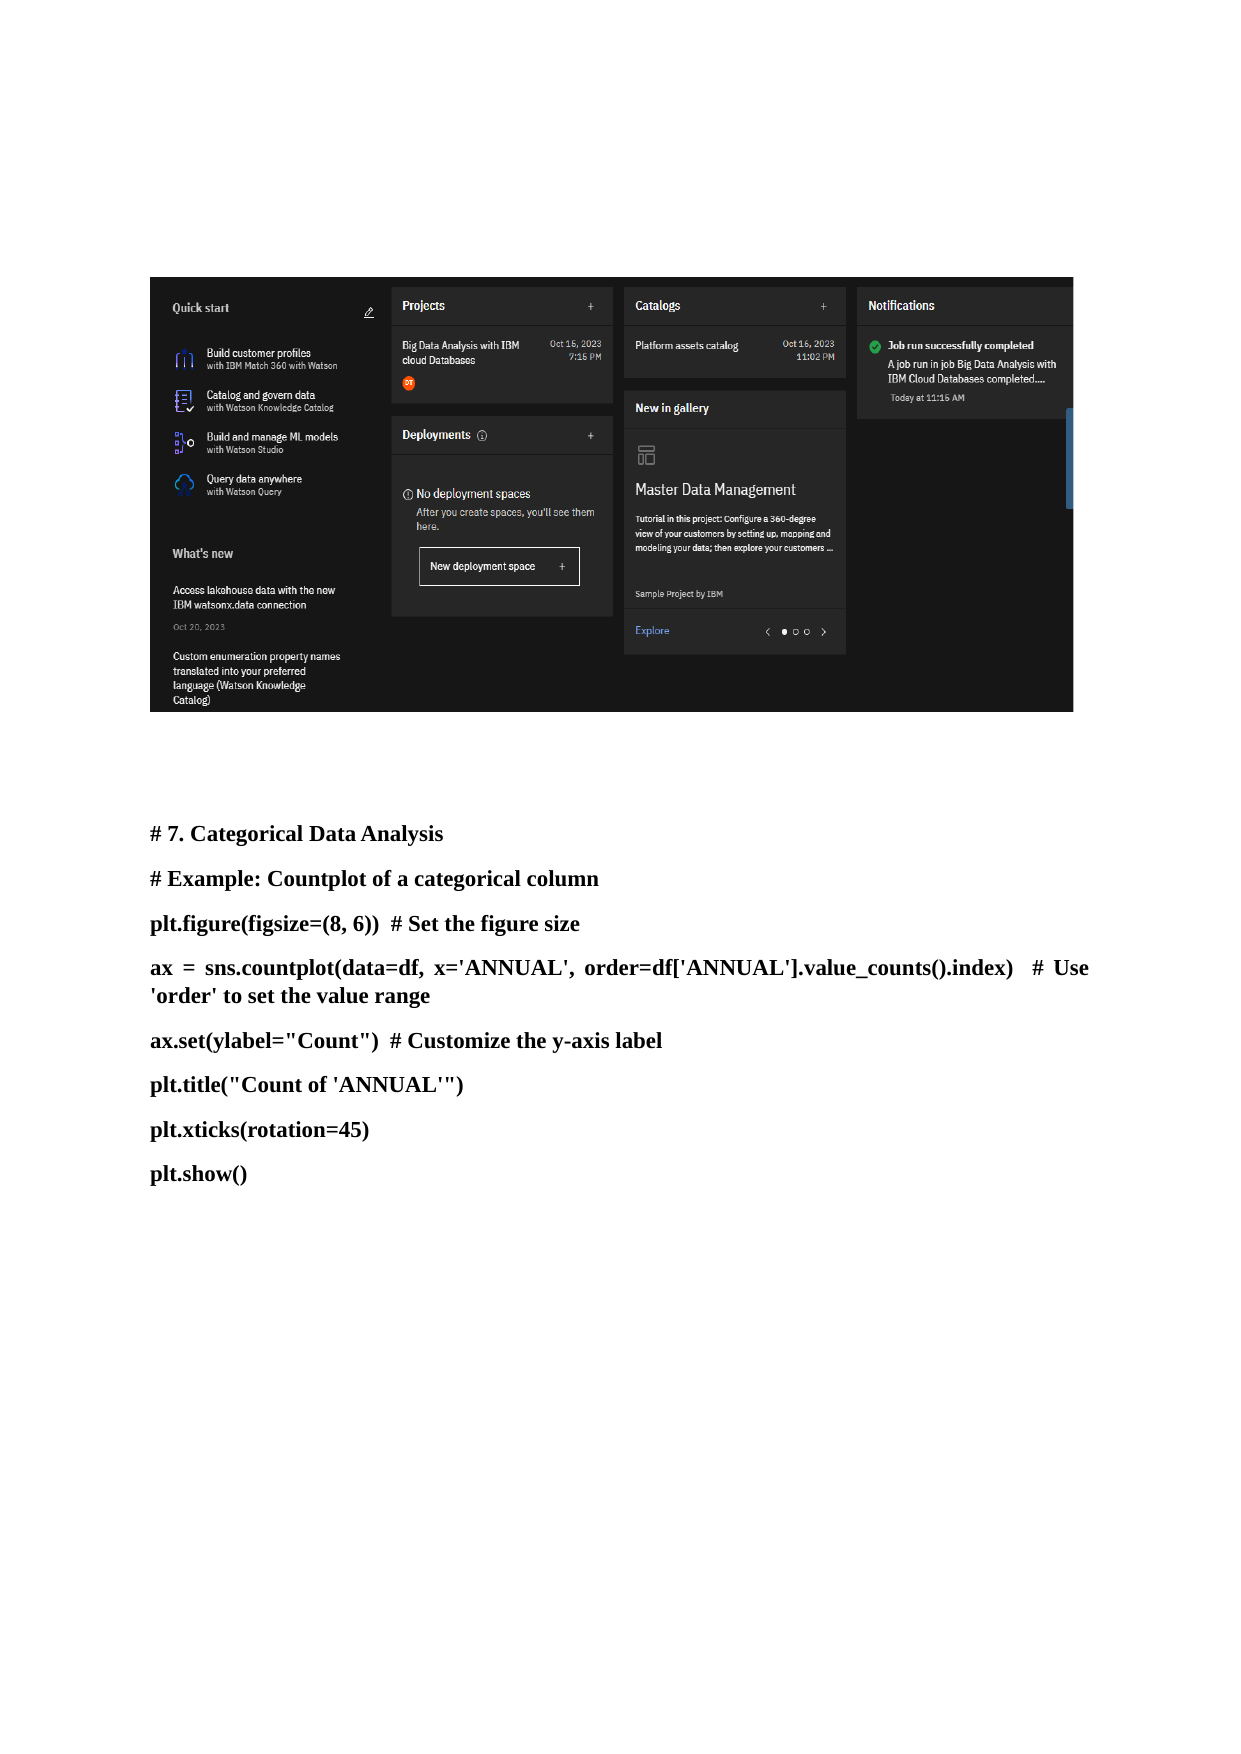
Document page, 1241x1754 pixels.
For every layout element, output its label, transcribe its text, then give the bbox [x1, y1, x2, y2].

text plt.show() [150, 1160, 1090, 1187]
text # 7. Categorical Data Analysis [150, 820, 1090, 847]
text plt.xticks(rotation=45) [150, 1116, 1090, 1142]
text plt.figure(figsize=(8, 6)) # Set the figure size [150, 909, 1090, 936]
text ax = sns.countplot(data=df, x='ANNUAL', order=df['ANNUAL'].value_counts().index) # Use 'order' to set the value range [150, 954, 1090, 1008]
text # Example: Countplot of a categorical column [150, 865, 1090, 891]
text plt.title("Count of 'ANNUAL'") [150, 1071, 1090, 1098]
picture [150, 277, 1074, 712]
text ax.set(ylabel="Count") # Customize the y-axis label [150, 1027, 1090, 1053]
